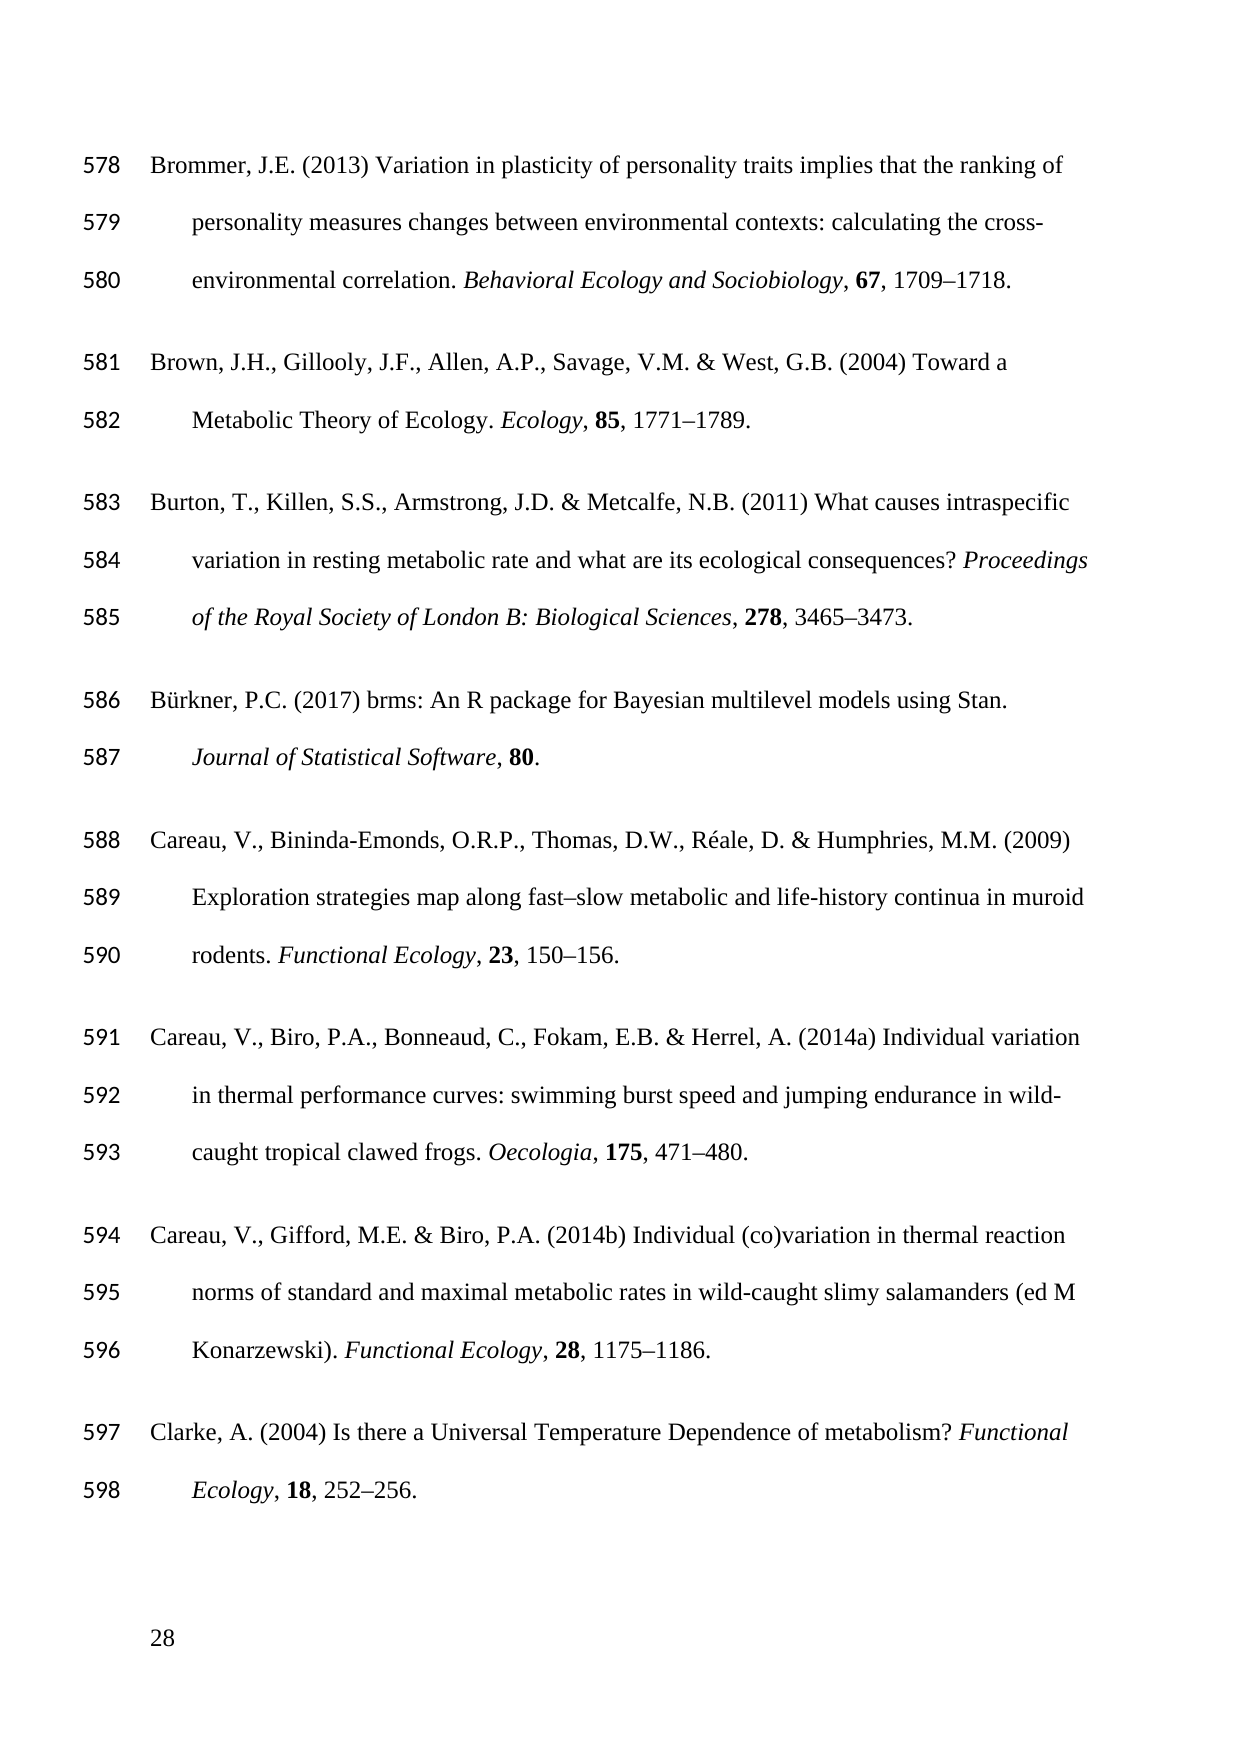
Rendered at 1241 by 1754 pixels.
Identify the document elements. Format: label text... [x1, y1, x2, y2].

text Burton, T., Killen, S.S., Armstrong, J.D. & Metcalfe, N.B. (2011) What causes intraspecific variation in resting metabolic rate and what are its ecological consequences? Proceedings of the Royal Society of London B: Biological Sciences, 278, 3465–3473. [150, 487, 1090, 631]
text Careau, V., Bininda-Emonds, O.R.P., Thomas, D.W., Réale, D. & Humphries, M.M. (2009) Exploration strategies map along fast–slow metabolic and life-history continua in muroid rodents. Functional Ecology, 23, 150–156. [150, 825, 1090, 969]
text Brown, J.H., Gillooly, J.F., Allen, A.P., Savage, V.M. & West, G.B. (2004) Toward a Metabolic Theory of Ecology. Ecology, 85, 1771–1789. [150, 347, 1090, 434]
text Clarke, A. (2004) Is there a Universal Temperature Dependence of metabolism? Functional Ecology, 18, 252–256. [150, 1417, 1090, 1504]
text Bürkner, P.C. (2017) brms: An R package for Bayesian multilevel models using Stan. Journal of Statistical Software, 80. [150, 685, 1090, 771]
text Careau, V., Biro, P.A., Bonneaud, C., Fokam, E.B. & Herrel, A. (2014a) Individual variation in thermal performance curves: swimming burst speed and jumping endurance in wild-caught tropical clawed frogs. Oecologia, 175, 471–480. [150, 1022, 1090, 1166]
